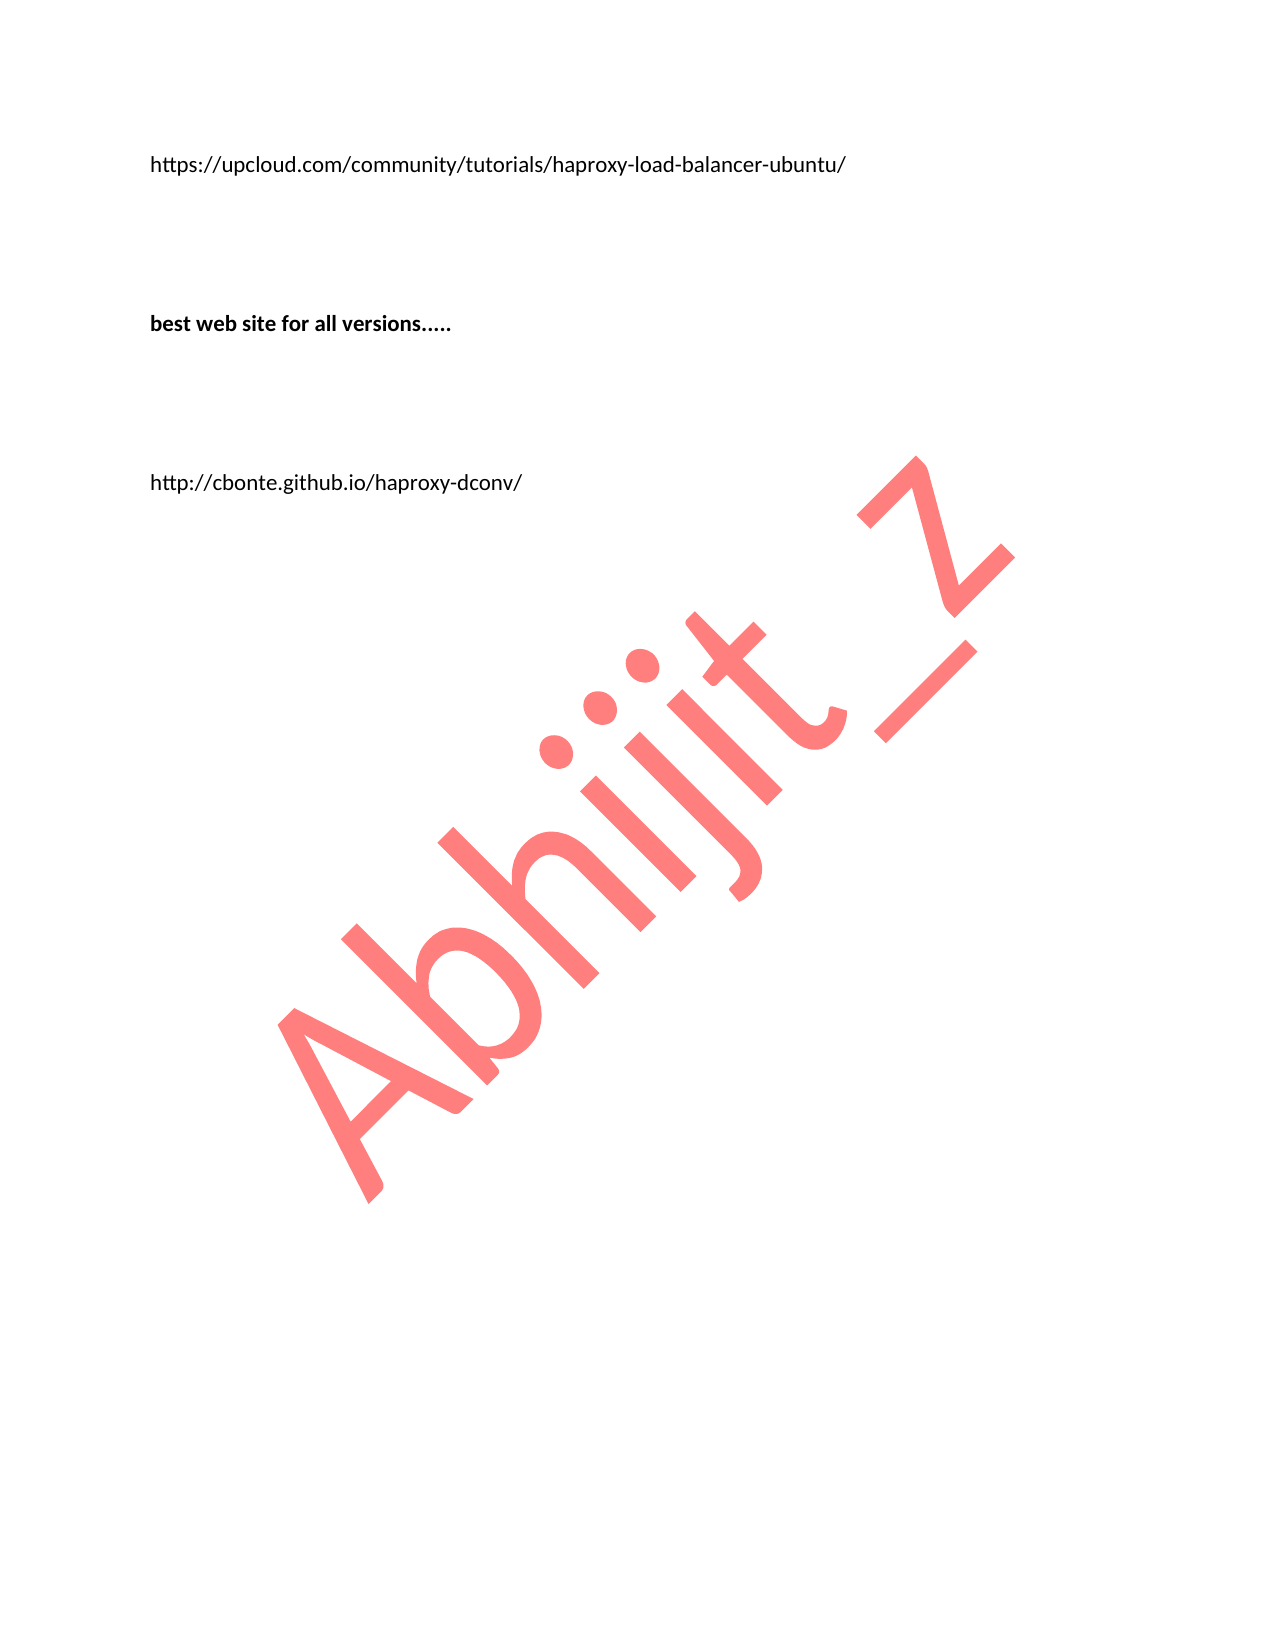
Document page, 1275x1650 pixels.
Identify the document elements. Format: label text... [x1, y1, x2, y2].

text https://upcloud.com/community/tutorials/haproxy-load-balancer-ubuntu/ [150, 150, 1125, 178]
text http://cbonte.github.io/haproxy-dconv/ [150, 468, 1125, 496]
text best web site for all versions..... [150, 309, 1125, 337]
